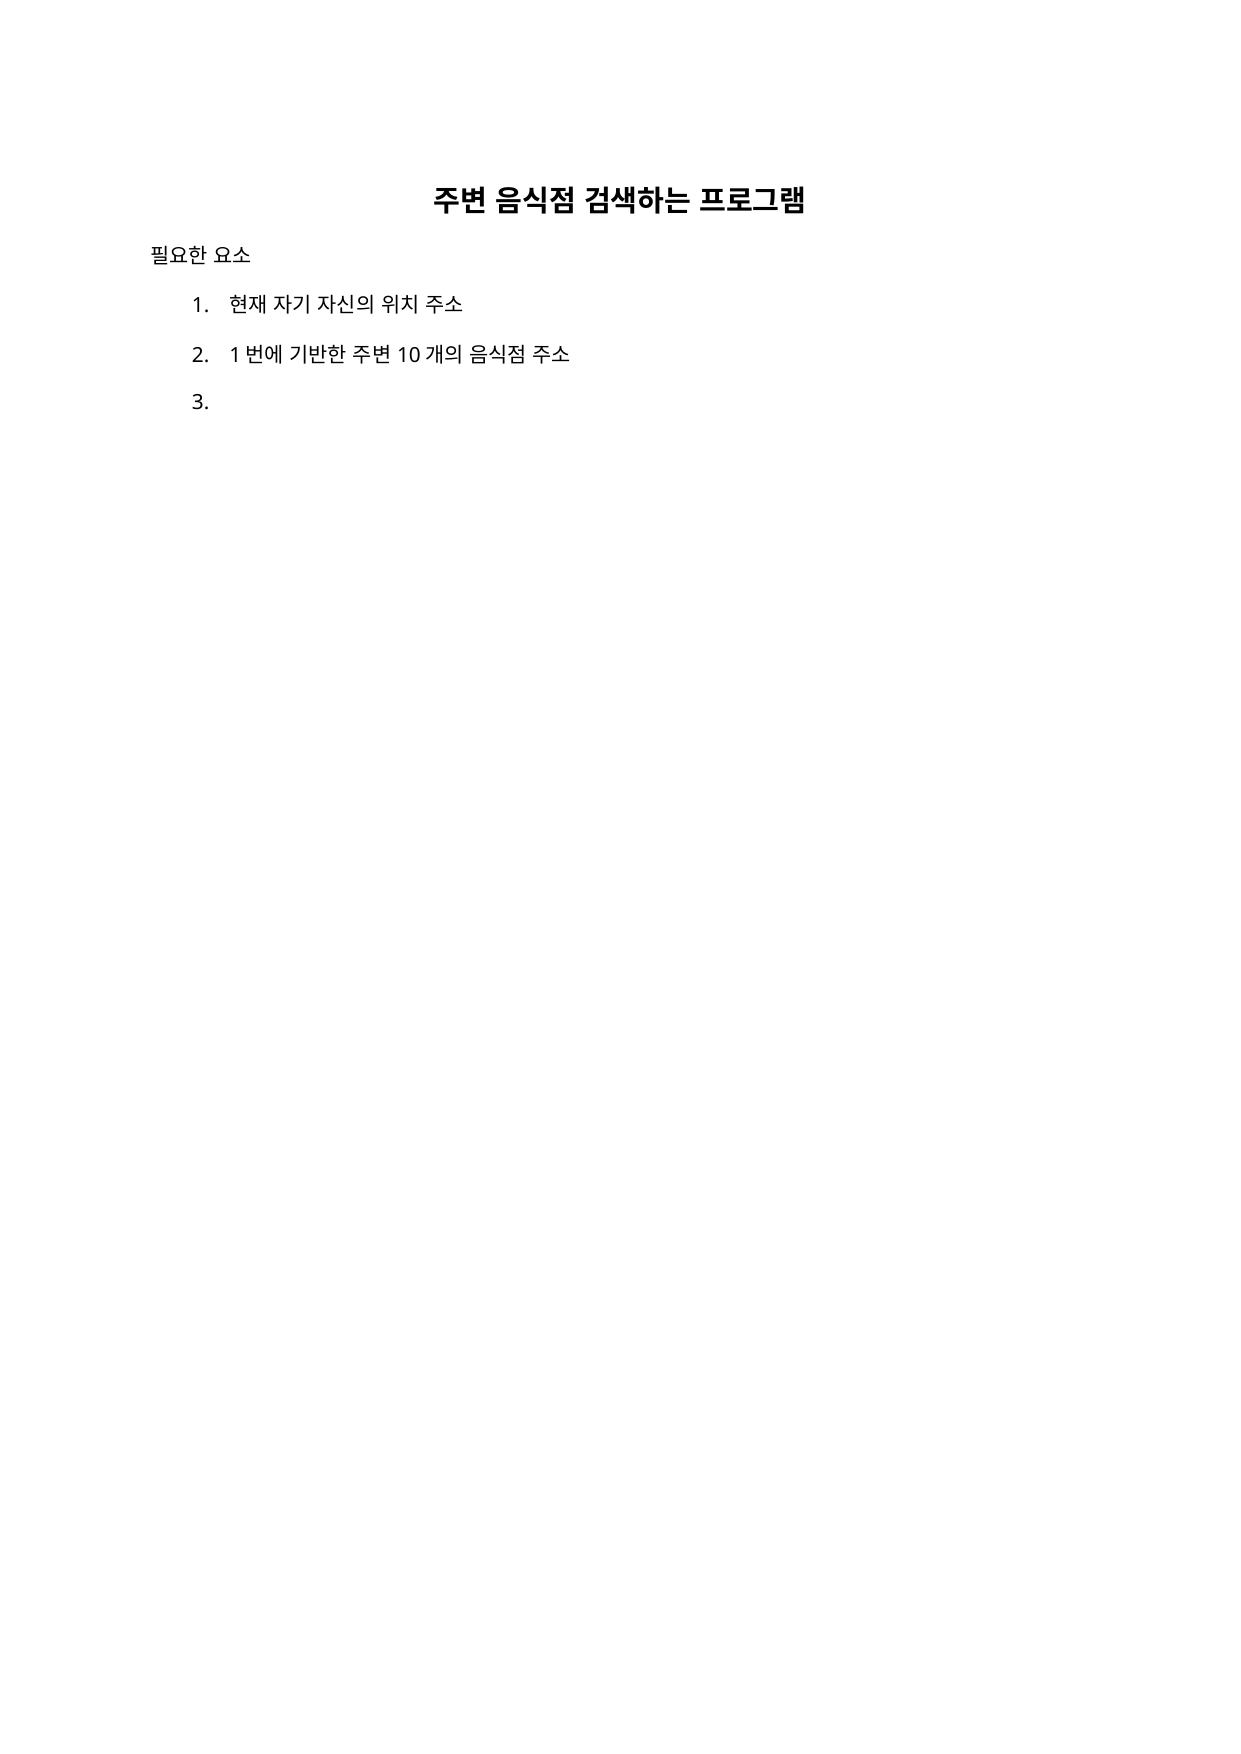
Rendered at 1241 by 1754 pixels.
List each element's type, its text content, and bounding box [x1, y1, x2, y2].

text 주변 음식점 검색하는 프로그램 [150, 177, 1090, 219]
list 현재 자기 자신의 위치 주소 [192, 289, 1090, 319]
text 필요한 요소 [150, 239, 1090, 270]
list 1번에 기반한 주변 10개의 음식점 주소 [192, 338, 1090, 368]
